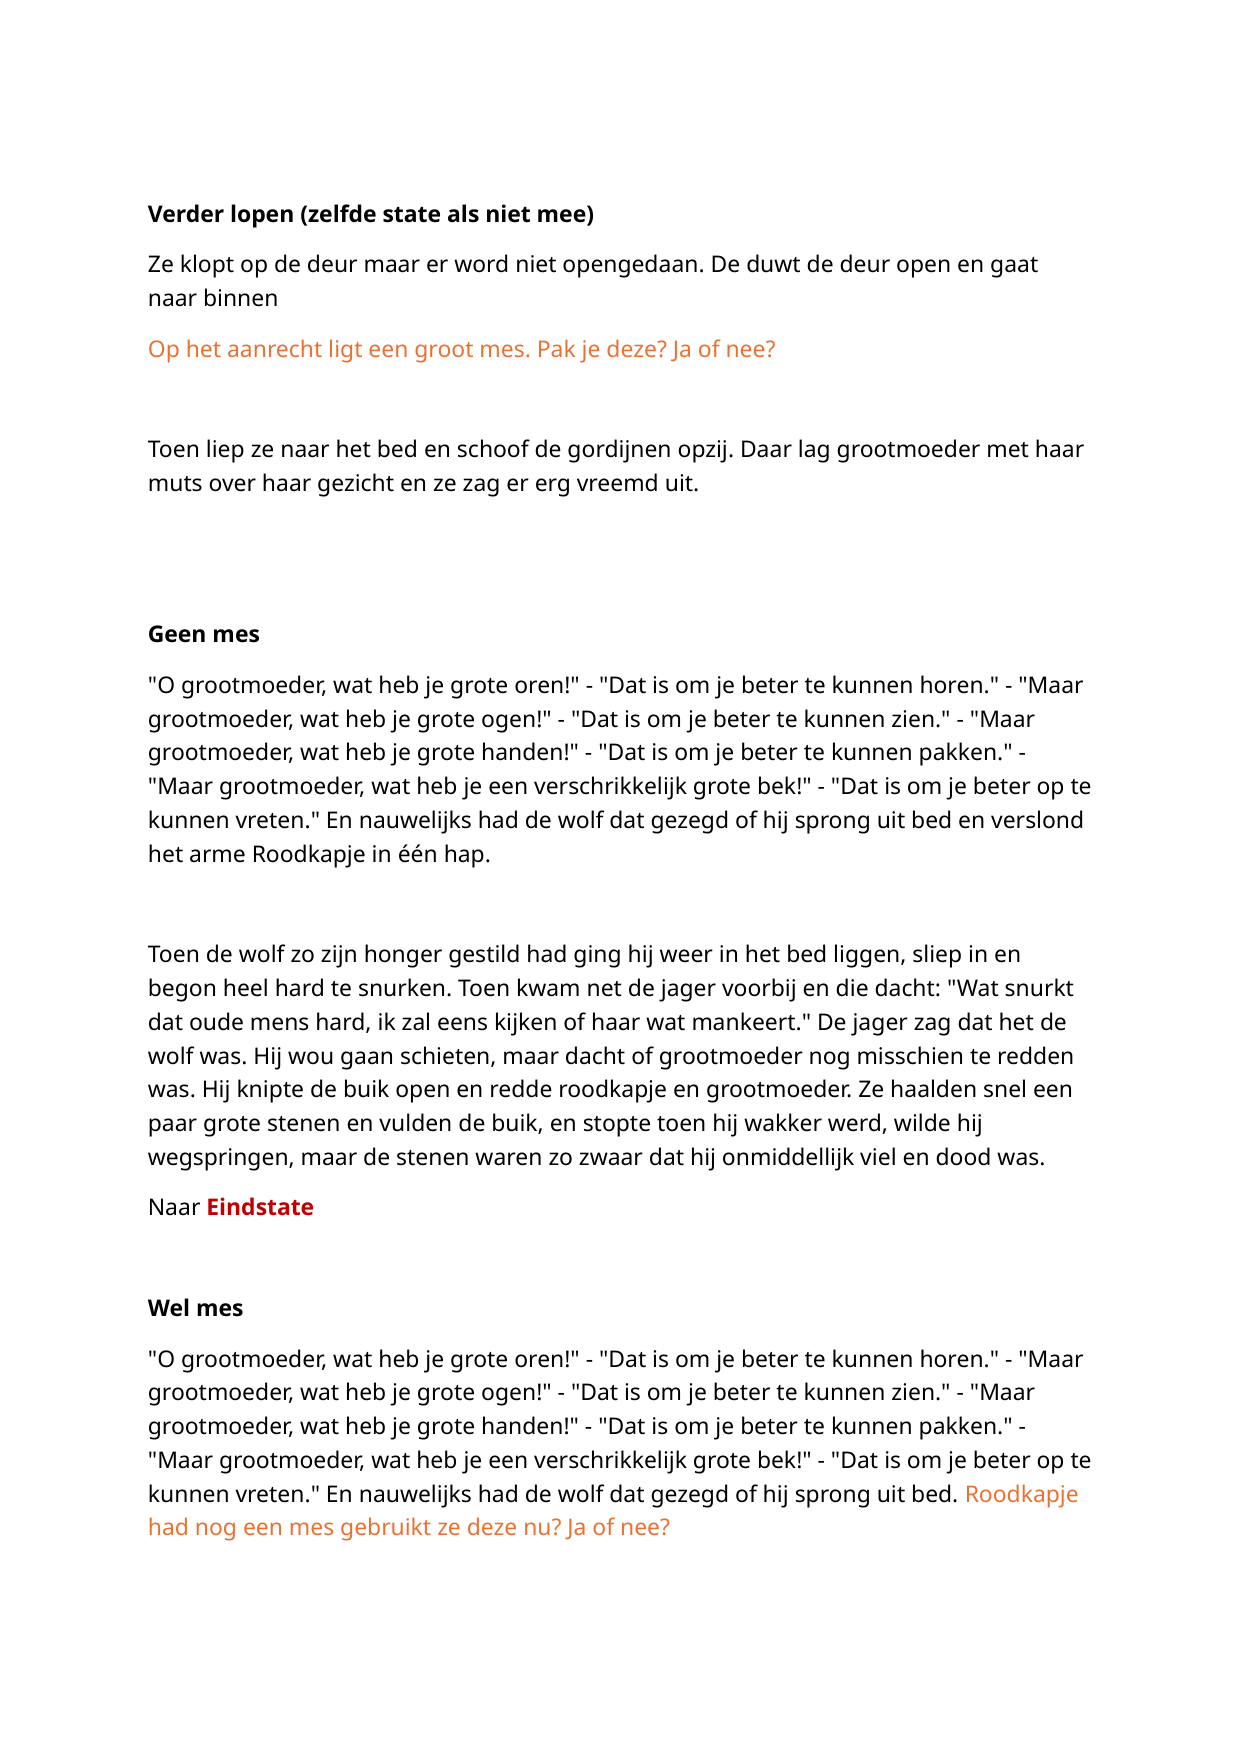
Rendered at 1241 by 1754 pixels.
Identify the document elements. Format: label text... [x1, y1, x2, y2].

text Toen de wolf zo zijn honger gestild had ging hij weer in het bed liggen, sliep in en begon heel hard te snurken. Toen kwam net de jager voorbij en die dacht: "Wat snurkt dat oude mens hard, ik zal eens kijken of haar wat mankeert." De jager zag dat het de wolf was. Hij wou gaan schieten, maar dacht of grootmoeder nog misschien te redden was. Hij knipte de buik open en redde roodkapje en grootmoeder. Ze haalden snel een paar grote stenen en vulden de buik, en stopte toen hij wakker werd, wilde hij wegspringen, maar de stenen waren zo zwaar dat hij onmiddellijk viel en dood was. [148, 938, 1093, 1172]
text Op het aanrecht ligt een groot mes. Pak je deze? Ja of nee? [148, 333, 1093, 364]
text Geen mes [148, 618, 1093, 650]
text Toen liep ze naar het bed en schoof de gordijnen opzij. Daar lag grootmoeder met haar muts over haar gezicht en ze zag er erg vreemd uit. [148, 433, 1093, 498]
text Wel mes [148, 1292, 1093, 1323]
text Verder lopen (zelfde state als niet mee) [148, 198, 1093, 229]
text Naar Eindstate [148, 1191, 1093, 1223]
text Ze klopt op de deur maar er word niet opengedaan. De duwt de deur open en gaat naar binnen [148, 248, 1093, 313]
text "O grootmoeder, wat heb je grote oren!" - "Dat is om je beter te kunnen horen." - "Maar grootmoeder, wat heb je grote ogen!" - "Dat is om je beter te kunnen zien." - "Maar grootmoeder, wat heb je grote handen!" - "Dat is om je beter te kunnen pakken." - "Maar grootmoeder, wat heb je een verschrikkelijk grote bek!" - "Dat is om je beter op te kunnen vreten." En nauwelijks had de wolf dat gezegd of hij sprong uit bed en verslond het arme Roodkapje in één hap. [148, 669, 1093, 869]
